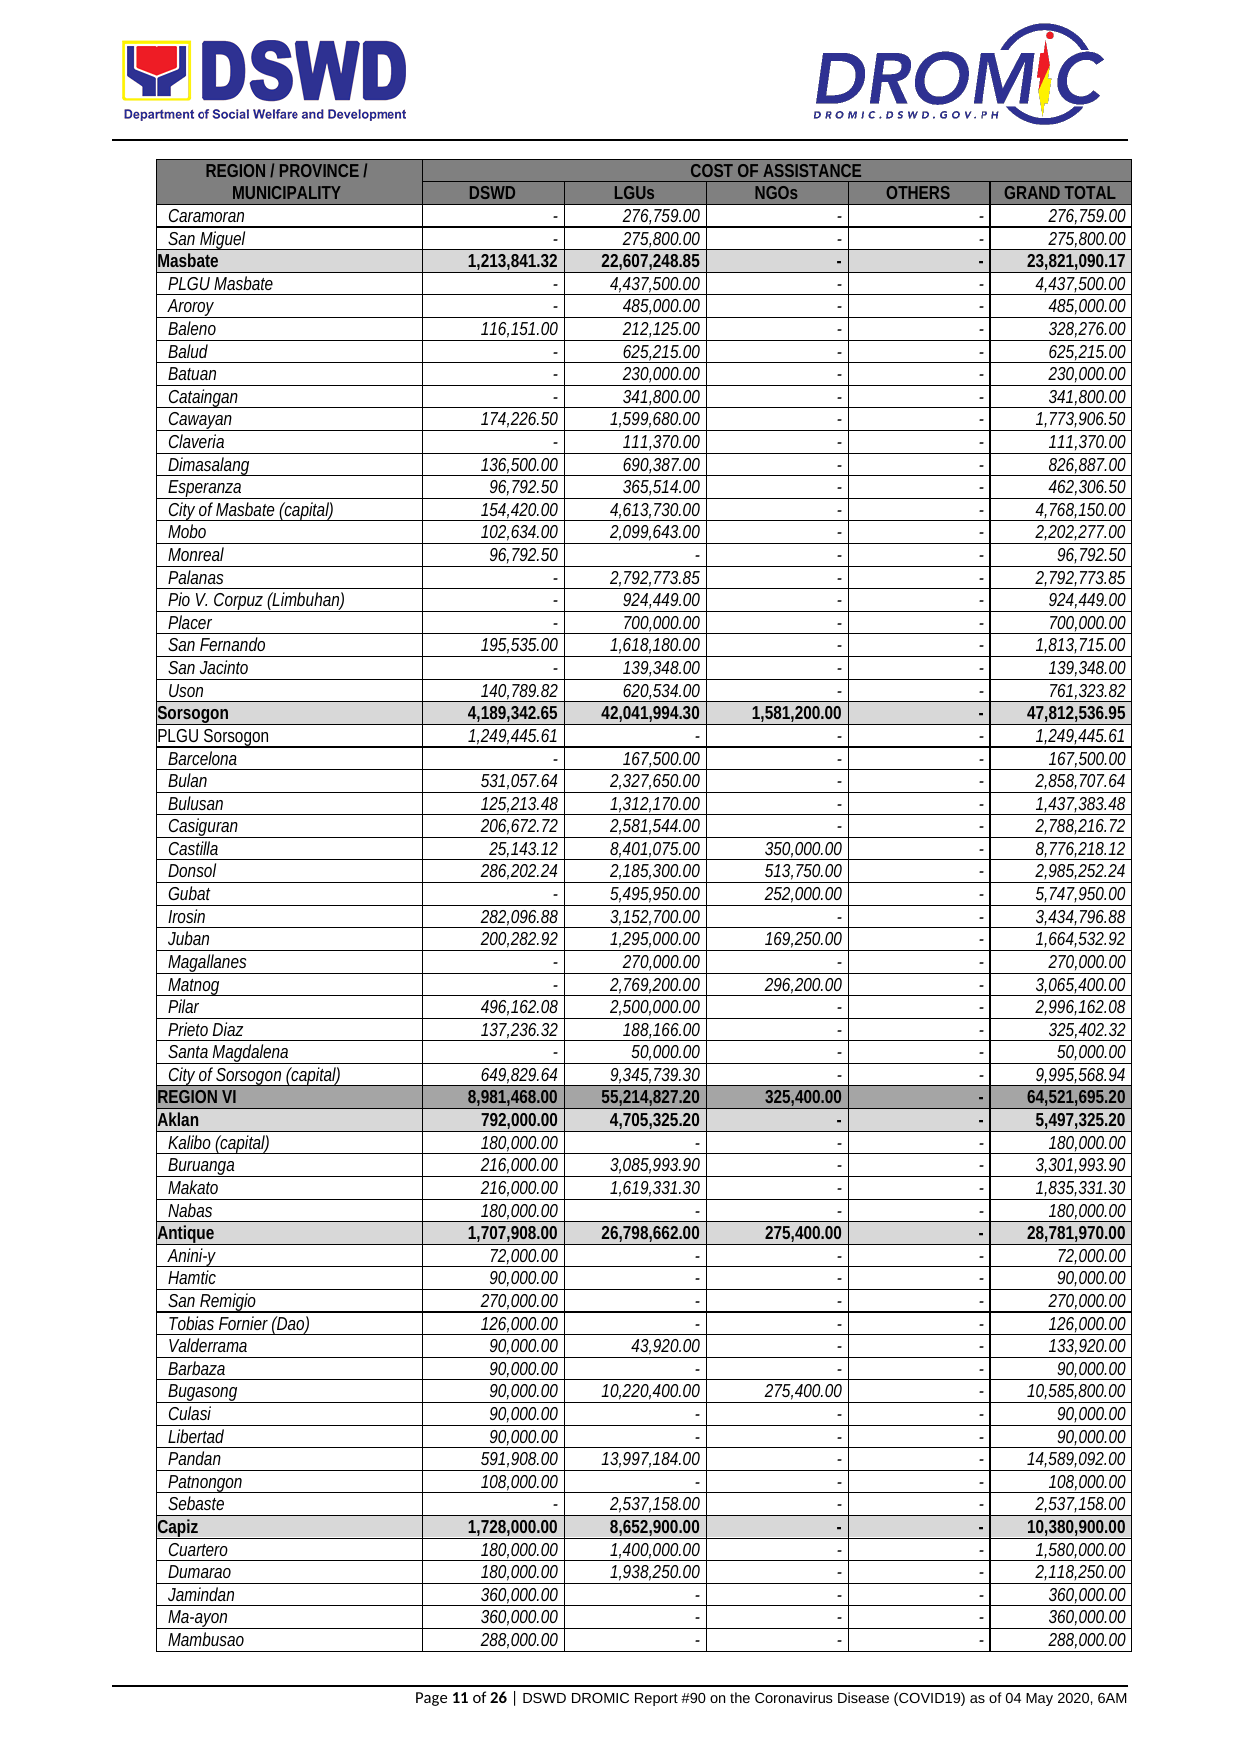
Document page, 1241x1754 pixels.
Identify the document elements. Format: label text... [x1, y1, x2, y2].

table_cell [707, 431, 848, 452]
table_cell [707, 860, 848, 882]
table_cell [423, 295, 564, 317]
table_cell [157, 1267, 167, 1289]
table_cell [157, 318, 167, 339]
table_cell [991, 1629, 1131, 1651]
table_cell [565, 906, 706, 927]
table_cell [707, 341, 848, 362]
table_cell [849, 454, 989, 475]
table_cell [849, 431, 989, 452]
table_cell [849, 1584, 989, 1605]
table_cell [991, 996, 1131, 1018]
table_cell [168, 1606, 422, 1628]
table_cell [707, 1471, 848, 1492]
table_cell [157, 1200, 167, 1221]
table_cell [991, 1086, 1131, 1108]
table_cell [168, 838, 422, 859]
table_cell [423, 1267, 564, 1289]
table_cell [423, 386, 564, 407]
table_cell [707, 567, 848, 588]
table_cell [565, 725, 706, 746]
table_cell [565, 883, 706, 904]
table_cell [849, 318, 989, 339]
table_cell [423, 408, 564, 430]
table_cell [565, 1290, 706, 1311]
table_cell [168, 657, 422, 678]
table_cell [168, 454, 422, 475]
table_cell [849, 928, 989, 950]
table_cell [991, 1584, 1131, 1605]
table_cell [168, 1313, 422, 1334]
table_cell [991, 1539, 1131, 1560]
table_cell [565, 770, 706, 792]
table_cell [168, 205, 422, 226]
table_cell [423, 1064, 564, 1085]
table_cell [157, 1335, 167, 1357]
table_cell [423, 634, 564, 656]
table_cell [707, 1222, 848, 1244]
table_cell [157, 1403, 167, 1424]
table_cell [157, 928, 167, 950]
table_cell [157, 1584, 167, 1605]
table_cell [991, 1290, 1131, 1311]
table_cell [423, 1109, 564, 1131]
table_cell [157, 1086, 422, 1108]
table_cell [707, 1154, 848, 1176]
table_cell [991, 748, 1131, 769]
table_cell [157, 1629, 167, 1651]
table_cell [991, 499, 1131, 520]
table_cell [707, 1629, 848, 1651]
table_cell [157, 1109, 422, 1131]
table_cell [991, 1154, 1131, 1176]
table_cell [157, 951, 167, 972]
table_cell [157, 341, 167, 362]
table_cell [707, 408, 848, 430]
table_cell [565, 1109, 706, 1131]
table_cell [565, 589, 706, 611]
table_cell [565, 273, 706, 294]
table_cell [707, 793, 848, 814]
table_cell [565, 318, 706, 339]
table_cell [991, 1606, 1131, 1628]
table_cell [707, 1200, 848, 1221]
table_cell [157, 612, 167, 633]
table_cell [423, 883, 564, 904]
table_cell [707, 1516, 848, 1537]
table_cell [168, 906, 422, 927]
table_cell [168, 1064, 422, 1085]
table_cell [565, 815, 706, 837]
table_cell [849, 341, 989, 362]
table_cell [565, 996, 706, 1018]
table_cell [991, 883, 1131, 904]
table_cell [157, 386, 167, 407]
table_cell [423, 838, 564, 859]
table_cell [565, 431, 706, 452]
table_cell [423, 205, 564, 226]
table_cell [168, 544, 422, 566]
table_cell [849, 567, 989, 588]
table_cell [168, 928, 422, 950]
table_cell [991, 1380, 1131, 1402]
picture [112, 37, 417, 125]
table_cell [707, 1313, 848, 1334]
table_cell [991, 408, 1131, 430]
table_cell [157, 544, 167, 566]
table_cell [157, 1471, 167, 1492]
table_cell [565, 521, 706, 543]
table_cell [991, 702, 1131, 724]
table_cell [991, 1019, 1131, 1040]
table_cell LGUs [565, 182, 706, 204]
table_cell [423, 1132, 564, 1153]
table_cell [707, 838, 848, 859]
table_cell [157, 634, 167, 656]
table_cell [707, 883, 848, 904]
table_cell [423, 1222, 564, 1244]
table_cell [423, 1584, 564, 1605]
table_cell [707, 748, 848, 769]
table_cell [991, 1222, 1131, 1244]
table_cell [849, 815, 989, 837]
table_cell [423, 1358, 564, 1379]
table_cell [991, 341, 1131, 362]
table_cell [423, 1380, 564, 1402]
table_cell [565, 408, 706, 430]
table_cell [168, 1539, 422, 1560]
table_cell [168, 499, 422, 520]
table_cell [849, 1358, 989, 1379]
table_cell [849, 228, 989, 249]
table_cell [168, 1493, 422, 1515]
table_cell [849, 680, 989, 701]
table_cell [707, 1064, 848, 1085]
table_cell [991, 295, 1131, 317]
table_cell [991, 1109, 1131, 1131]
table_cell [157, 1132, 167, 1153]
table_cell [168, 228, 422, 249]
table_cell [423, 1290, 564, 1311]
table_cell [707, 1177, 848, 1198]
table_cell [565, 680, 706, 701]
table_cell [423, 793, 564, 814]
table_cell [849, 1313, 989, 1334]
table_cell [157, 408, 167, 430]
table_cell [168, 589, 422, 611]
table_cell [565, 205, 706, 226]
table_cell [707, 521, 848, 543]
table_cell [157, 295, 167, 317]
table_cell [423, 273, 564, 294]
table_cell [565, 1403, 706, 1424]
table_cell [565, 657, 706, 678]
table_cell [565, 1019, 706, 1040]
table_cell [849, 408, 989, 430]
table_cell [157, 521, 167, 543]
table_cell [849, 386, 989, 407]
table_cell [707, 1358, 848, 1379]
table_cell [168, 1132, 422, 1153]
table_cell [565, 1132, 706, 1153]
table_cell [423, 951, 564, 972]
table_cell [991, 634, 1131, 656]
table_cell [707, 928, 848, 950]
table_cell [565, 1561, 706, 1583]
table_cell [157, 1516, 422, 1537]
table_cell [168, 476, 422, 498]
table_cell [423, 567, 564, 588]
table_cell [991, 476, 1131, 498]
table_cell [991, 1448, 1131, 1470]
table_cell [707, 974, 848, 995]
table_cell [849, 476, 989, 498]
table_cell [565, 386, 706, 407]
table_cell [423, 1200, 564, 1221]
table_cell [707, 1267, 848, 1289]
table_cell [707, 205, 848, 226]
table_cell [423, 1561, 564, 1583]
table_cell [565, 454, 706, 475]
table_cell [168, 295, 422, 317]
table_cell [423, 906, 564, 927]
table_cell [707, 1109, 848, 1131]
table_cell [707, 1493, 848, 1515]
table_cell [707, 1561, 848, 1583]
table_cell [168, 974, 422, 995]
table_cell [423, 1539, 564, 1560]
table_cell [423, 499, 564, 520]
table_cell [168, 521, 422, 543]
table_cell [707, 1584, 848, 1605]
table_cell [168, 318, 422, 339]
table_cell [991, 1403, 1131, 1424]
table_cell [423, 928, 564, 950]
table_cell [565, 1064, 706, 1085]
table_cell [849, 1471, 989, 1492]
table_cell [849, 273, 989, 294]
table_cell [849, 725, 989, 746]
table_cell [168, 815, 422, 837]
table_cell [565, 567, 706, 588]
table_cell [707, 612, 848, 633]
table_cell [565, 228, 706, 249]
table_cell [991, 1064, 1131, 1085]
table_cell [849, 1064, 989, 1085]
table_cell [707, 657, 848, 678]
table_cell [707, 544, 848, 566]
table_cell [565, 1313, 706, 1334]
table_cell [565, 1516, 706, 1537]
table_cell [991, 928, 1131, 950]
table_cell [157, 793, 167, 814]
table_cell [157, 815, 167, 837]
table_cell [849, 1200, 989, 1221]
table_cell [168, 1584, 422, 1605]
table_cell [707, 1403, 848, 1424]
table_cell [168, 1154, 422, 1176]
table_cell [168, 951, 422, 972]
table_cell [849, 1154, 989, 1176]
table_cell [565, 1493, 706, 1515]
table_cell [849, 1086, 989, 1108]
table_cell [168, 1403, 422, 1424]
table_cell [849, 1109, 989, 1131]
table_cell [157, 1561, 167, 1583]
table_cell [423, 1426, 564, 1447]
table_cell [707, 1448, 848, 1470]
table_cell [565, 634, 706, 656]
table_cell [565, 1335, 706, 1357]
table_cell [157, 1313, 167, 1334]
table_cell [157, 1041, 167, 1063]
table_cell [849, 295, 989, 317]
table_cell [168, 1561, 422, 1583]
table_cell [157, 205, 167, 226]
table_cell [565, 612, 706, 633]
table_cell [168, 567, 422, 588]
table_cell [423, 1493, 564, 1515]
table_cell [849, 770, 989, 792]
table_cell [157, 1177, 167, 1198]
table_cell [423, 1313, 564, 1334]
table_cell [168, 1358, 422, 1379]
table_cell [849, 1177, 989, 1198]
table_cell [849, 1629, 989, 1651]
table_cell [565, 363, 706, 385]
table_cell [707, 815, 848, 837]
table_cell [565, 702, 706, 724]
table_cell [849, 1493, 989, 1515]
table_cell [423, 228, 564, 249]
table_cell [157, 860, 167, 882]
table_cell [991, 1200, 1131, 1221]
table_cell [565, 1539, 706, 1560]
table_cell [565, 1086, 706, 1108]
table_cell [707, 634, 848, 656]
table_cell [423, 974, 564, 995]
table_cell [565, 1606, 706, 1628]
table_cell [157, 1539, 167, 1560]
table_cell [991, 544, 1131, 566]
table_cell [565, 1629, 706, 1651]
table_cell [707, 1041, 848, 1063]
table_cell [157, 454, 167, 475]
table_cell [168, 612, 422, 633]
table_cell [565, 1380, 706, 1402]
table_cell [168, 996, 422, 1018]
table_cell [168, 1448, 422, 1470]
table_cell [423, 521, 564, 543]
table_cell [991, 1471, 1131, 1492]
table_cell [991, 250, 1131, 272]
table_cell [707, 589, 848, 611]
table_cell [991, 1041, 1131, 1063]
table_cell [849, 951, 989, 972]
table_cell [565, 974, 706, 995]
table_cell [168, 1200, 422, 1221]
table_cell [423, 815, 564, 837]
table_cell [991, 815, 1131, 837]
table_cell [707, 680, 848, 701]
table_header REGION / PROVINCE / MUNICIPALITY [157, 160, 422, 204]
picture [781, 23, 1133, 125]
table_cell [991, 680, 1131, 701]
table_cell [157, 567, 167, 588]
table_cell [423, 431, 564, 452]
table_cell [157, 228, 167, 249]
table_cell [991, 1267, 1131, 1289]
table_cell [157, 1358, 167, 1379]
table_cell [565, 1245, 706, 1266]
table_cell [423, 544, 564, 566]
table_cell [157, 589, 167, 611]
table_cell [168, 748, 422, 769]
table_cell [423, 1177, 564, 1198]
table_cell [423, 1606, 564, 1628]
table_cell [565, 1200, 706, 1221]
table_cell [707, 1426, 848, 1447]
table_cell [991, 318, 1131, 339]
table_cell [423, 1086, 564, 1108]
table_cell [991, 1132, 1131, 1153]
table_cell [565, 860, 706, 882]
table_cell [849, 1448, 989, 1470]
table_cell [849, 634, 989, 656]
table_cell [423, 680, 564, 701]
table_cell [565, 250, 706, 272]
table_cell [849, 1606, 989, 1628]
table_header COST OF ASSISTANCE [423, 160, 1131, 181]
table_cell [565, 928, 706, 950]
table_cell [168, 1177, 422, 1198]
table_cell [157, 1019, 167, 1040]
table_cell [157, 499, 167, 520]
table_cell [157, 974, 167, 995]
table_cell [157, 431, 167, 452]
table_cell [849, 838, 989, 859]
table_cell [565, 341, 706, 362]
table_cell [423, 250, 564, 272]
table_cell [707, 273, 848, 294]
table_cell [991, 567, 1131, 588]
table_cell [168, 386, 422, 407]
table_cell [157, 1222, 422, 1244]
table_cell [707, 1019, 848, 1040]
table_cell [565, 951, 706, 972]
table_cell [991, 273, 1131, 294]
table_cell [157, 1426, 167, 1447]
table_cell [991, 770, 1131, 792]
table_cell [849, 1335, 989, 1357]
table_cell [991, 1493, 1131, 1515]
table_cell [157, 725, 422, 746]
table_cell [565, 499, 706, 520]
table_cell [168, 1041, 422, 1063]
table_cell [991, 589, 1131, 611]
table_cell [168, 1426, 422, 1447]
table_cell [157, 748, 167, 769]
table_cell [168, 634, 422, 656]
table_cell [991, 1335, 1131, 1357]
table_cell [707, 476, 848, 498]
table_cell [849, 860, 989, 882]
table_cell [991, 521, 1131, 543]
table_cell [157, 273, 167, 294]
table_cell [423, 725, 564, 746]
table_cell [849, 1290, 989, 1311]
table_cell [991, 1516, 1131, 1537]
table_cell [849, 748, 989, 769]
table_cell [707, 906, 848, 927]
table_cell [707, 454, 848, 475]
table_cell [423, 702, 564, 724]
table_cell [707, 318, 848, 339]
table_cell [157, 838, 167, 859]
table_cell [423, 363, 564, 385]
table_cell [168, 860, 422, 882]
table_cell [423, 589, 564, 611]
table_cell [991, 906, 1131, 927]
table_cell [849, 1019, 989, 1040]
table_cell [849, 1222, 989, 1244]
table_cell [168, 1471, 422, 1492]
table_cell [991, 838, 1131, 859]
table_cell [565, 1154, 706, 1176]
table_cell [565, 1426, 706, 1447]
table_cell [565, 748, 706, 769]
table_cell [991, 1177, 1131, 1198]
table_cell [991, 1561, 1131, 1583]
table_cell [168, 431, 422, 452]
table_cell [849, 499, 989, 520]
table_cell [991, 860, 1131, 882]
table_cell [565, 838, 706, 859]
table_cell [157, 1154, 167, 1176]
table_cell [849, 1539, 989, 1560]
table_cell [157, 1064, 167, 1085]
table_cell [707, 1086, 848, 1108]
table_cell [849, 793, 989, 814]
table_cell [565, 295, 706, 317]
table_cell OTHERS [849, 182, 989, 204]
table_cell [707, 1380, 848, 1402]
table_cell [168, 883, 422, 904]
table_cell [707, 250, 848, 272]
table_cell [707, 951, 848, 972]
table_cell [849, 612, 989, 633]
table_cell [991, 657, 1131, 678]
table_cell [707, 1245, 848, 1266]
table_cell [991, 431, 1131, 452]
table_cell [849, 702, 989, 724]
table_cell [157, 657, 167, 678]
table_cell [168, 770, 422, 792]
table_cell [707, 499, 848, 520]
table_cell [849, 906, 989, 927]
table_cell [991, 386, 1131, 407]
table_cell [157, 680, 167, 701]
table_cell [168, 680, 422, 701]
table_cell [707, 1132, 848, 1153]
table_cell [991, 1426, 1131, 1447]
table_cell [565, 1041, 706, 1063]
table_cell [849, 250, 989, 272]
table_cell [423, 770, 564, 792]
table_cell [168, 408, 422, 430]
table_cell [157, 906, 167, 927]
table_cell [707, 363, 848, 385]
table_cell DSWD [423, 182, 564, 204]
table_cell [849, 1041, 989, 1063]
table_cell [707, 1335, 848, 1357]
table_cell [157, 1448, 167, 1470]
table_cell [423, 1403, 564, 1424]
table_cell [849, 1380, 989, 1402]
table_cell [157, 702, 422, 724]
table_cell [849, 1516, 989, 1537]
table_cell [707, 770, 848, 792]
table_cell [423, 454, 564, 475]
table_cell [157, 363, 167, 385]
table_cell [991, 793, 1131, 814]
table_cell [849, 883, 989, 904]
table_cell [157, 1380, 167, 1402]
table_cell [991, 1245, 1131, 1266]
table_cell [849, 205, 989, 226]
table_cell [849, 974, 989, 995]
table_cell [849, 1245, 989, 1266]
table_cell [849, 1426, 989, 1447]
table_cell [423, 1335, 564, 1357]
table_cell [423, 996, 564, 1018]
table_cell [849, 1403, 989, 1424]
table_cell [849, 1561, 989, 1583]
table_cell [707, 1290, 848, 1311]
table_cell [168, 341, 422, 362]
table_cell GRAND TOTAL [991, 182, 1131, 204]
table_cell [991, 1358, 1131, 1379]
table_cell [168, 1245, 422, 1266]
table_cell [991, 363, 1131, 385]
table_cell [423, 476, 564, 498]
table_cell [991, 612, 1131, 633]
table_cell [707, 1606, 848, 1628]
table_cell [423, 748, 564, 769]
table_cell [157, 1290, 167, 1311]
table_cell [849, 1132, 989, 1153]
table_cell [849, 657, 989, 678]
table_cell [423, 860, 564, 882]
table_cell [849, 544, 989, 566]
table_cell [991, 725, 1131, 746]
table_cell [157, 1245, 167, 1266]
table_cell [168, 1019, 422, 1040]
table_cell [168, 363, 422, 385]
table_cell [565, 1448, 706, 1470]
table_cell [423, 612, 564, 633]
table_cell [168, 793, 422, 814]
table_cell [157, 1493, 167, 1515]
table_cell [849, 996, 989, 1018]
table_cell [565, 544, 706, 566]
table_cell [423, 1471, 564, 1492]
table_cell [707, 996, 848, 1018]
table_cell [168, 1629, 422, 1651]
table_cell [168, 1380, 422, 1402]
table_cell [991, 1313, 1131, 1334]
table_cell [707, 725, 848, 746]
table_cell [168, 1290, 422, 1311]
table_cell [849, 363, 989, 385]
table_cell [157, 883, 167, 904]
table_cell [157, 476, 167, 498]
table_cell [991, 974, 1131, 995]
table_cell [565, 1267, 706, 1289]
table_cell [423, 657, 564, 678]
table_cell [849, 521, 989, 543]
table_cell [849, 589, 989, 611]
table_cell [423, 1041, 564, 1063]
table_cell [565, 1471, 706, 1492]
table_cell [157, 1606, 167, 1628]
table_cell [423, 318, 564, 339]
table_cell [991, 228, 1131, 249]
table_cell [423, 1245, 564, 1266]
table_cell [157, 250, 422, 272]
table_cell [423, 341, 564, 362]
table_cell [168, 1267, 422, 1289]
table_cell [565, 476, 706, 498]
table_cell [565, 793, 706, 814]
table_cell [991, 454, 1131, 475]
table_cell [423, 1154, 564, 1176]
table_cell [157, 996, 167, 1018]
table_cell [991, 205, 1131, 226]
table_cell NGOs [707, 182, 848, 204]
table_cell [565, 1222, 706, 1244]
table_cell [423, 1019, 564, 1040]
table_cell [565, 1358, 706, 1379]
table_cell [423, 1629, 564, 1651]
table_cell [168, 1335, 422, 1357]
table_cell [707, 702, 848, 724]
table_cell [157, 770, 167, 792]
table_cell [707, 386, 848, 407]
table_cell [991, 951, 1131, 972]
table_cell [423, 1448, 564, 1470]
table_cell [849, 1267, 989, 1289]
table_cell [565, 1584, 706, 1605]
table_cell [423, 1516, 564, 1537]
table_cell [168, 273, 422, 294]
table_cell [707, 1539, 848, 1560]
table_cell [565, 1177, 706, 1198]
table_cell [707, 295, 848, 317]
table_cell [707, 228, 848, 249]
